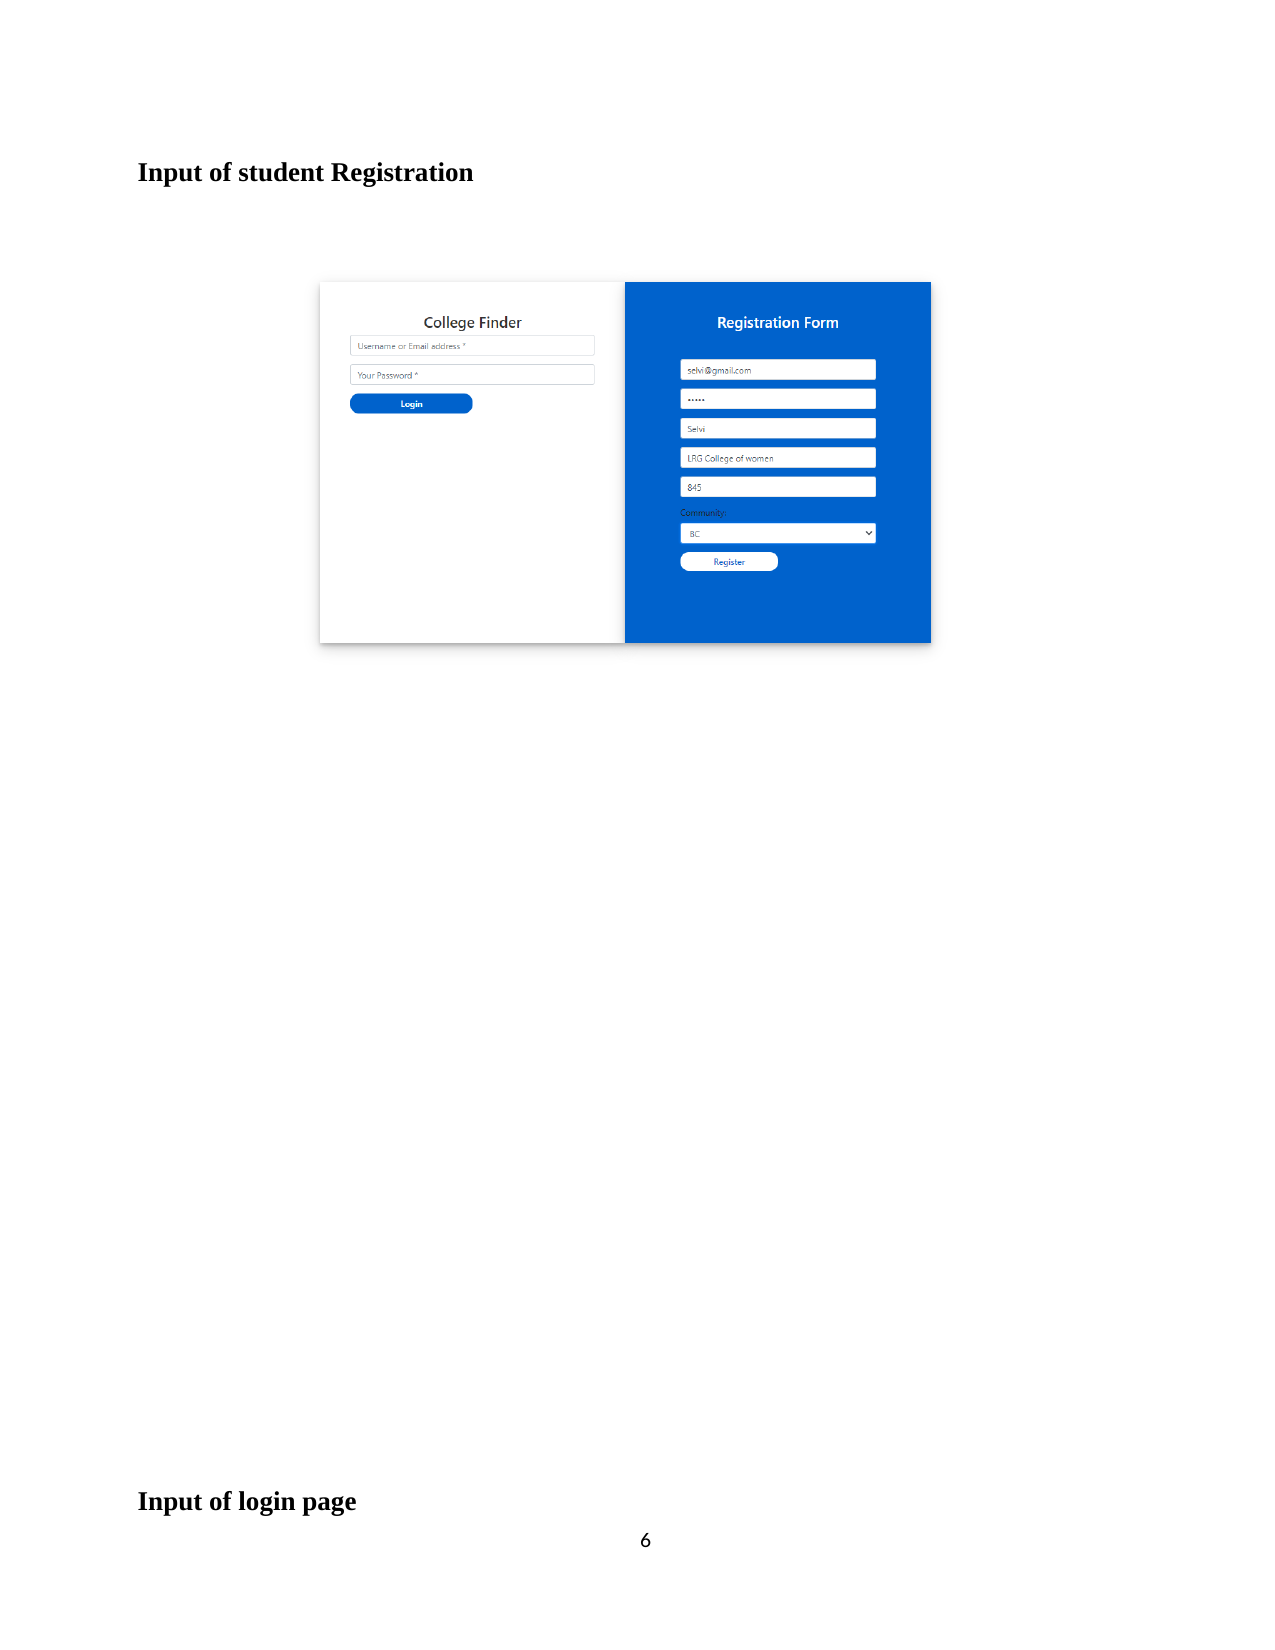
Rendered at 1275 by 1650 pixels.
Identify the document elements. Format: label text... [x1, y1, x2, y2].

subtitle Input of login page [137, 1485, 1179, 1516]
picture [137, 233, 1113, 782]
subtitle Input of student Registration [137, 156, 1179, 187]
